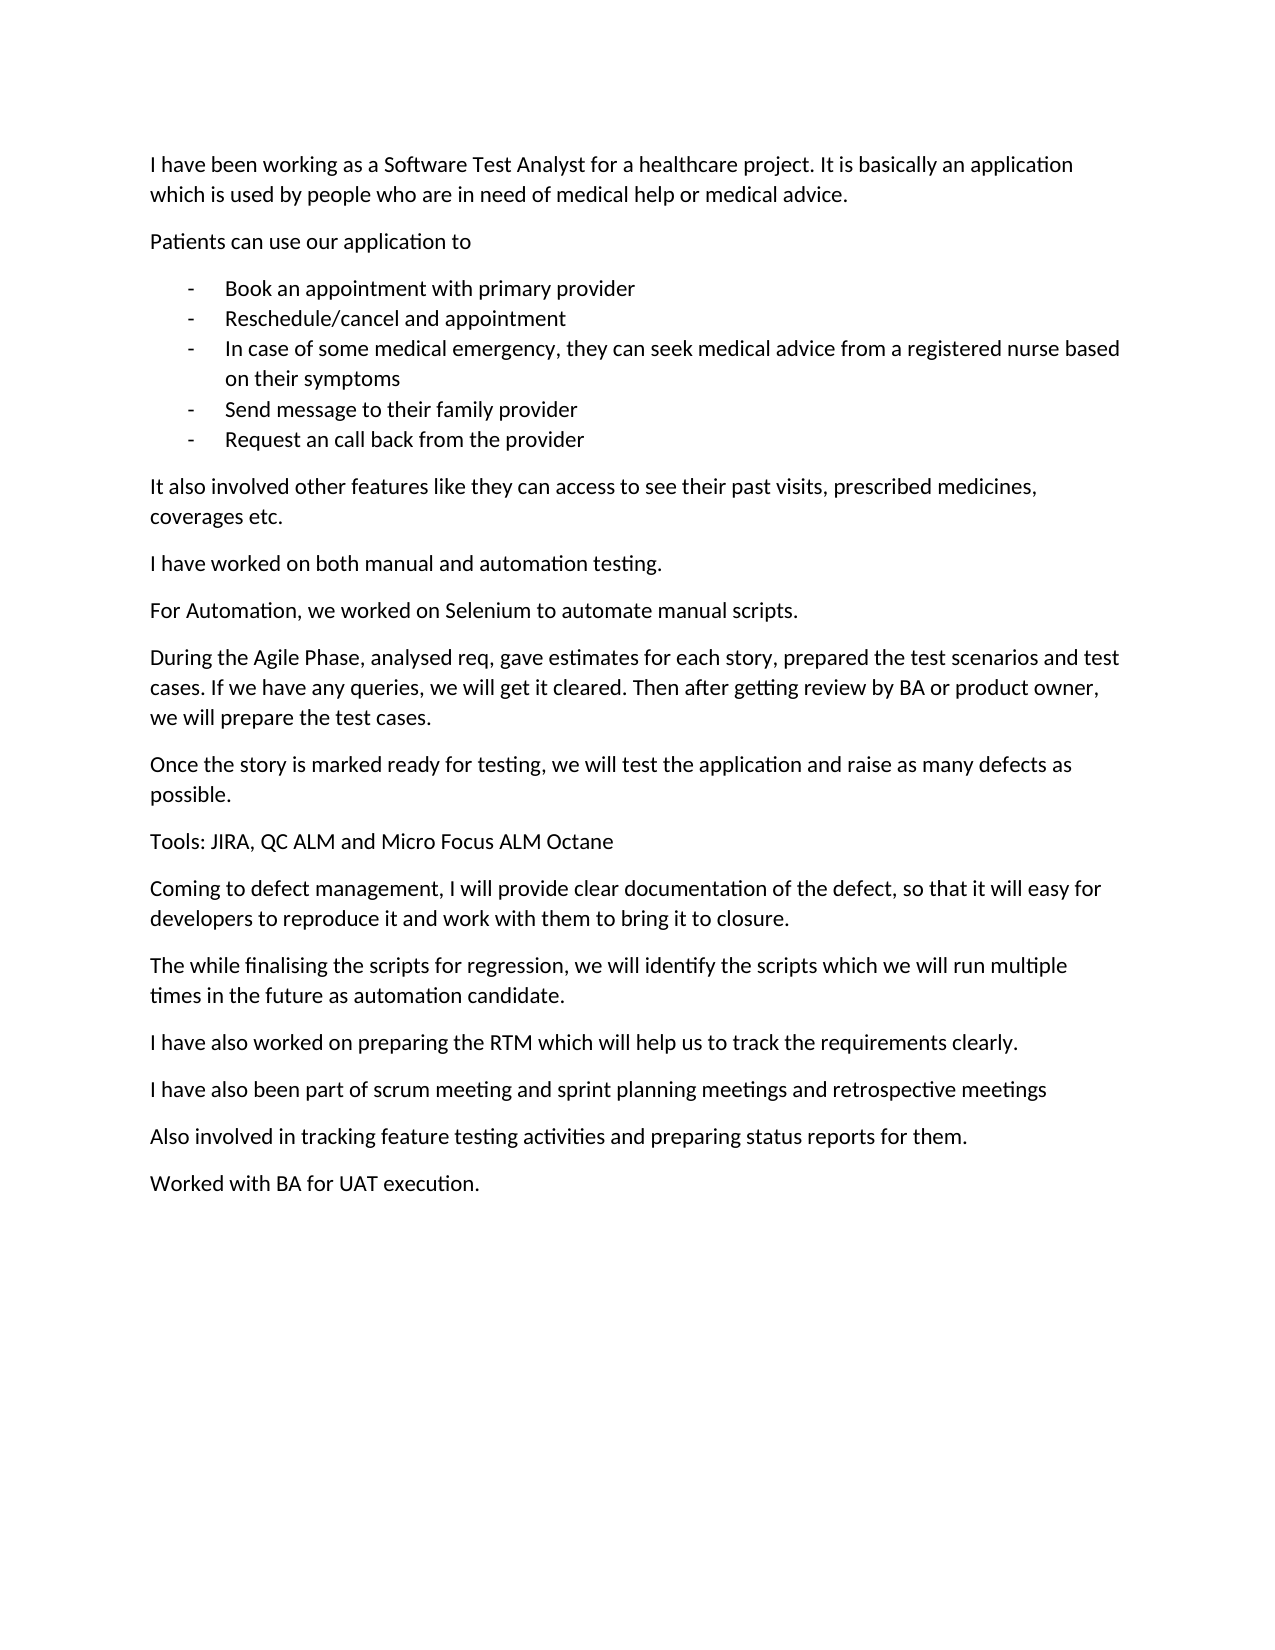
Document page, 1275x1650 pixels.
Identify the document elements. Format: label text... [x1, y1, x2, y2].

text For Automation, we worked on Selenium to automate manual scripts. [150, 596, 1125, 624]
text Coming to defect management, I will provide clear documentation of the defect, so that it will easy for developers to reproduce it and work with them to bring it to closure. [150, 874, 1125, 932]
text I have worked on both manual and automation testing. [150, 549, 1125, 577]
text Patients can use our application to [150, 227, 1125, 255]
text It also involved other features like they can access to see their past visits, prescribed medicines, coverages etc. [150, 472, 1125, 530]
text I have been working as a Software Test Analyst for a healthcare project. It is basically an application which is used by people who are in need of medical help or medical advice. [150, 150, 1125, 208]
list Send message to their family provider [187, 395, 1125, 423]
text Worked with BA for UAT execution. [150, 1169, 1125, 1197]
list Request an call back from the provider [187, 425, 1125, 453]
text I have also been part of scrum meeting and sprint planning meetings and retrospective meetings [150, 1075, 1125, 1103]
text During the Agile Phase, analysed req, gave estimates for each story, prepared the test scenarios and test cases. If we have any queries, we will get it cleared. Then after getting review by BA or product owner, we will prepare the test cases. [150, 643, 1125, 731]
list Reschedule/cancel and appointment [187, 304, 1125, 332]
list Book an appointment with primary provider [187, 274, 1125, 302]
text Also involved in tracking feature testing activities and preparing status reports for them. [150, 1122, 1125, 1150]
text Tools: JIRA, QC ALM and Micro Focus ALM Octane [150, 827, 1125, 855]
text Once the story is marked ready for testing, we will test the application and raise as many defects as possible. [150, 750, 1125, 808]
text The while finalising the scripts for regression, we will identify the scripts which we will run multiple times in the future as automation candidate. [150, 951, 1125, 1009]
list In case of some medical emergency, they can seek medical advice from a registered nurse based on their symptoms [187, 334, 1125, 393]
text I have also worked on preparing the RTM which will help us to track the requirements clearly. [150, 1028, 1125, 1056]
